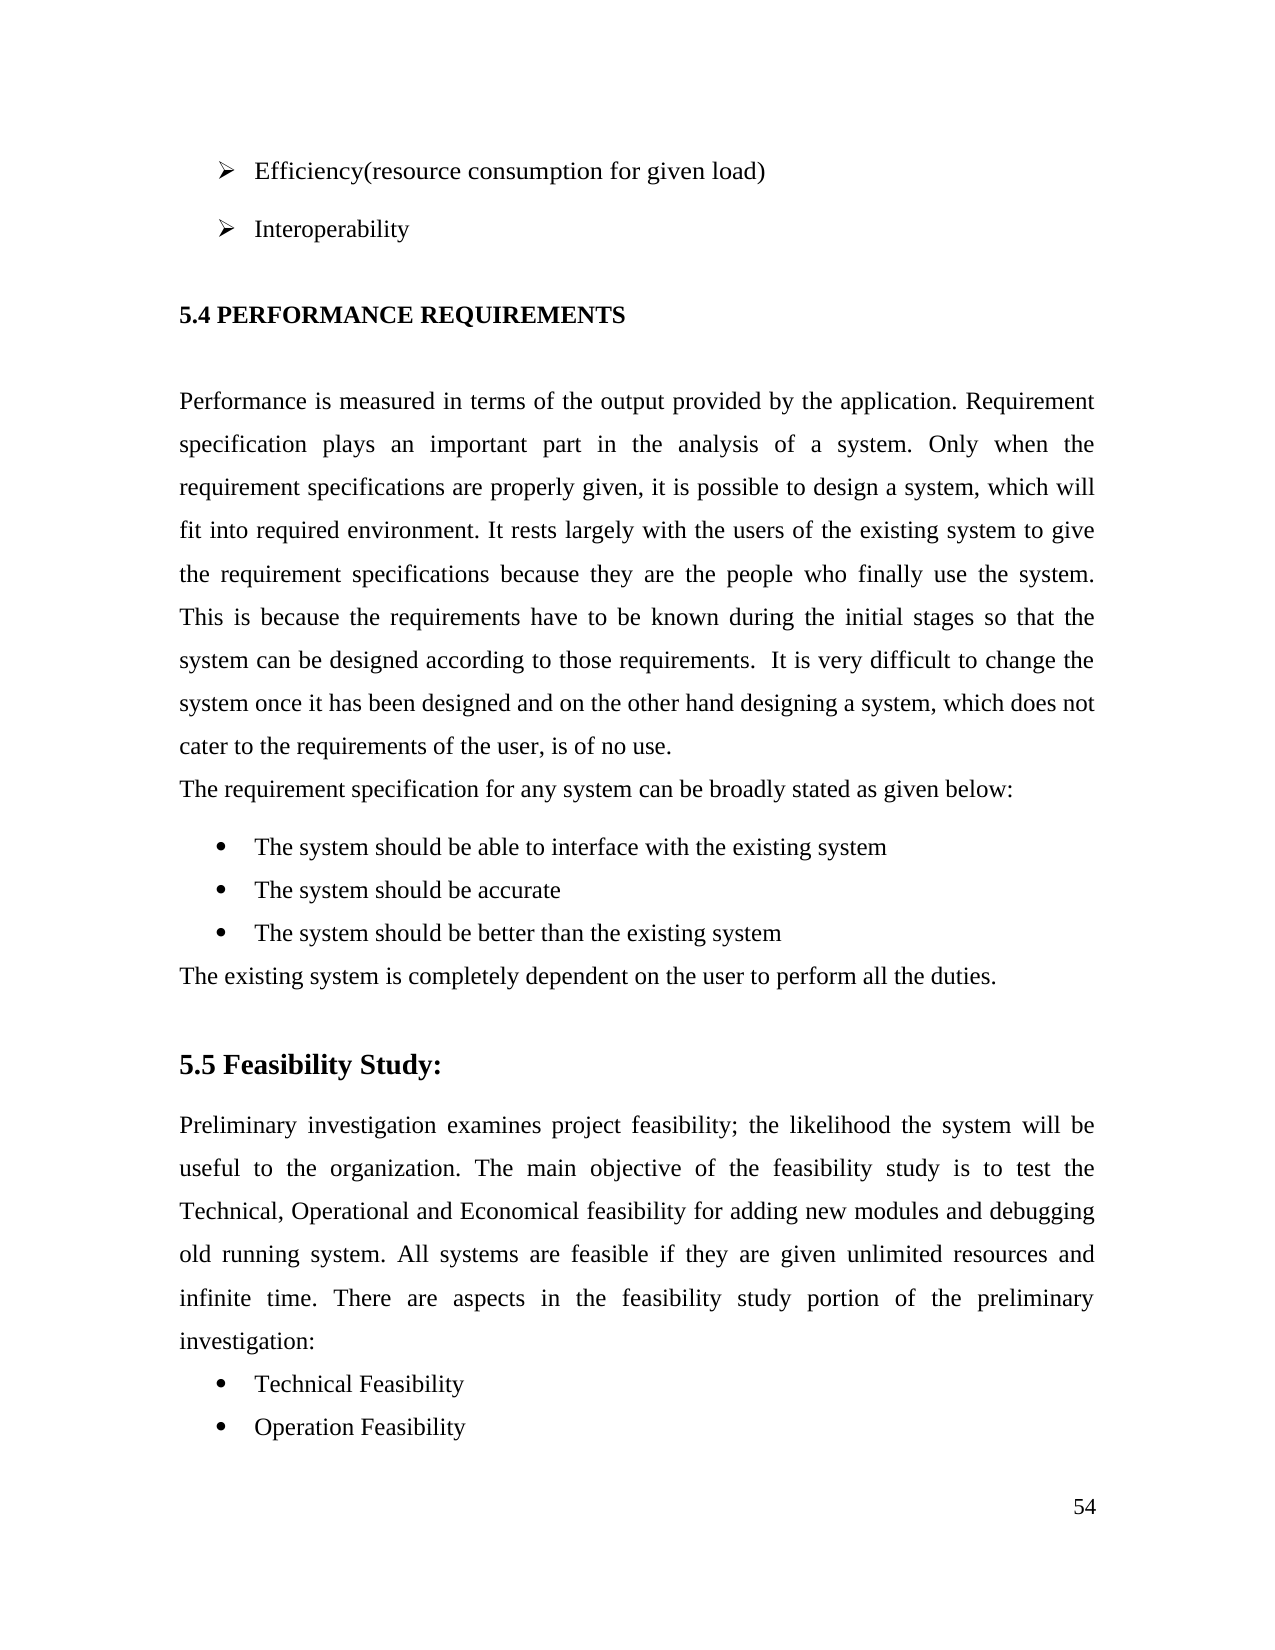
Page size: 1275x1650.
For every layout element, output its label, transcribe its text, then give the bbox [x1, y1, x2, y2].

text 5.4 PERFORMANCE REQUIREMENTS [179, 300, 1096, 329]
text The existing system is completely dependent on the user to perform all the duties. [179, 961, 1096, 990]
list The system should be better than the existing system [217, 918, 1096, 947]
list The system should be able to interface with the existing system [217, 832, 1096, 860]
text 5.5 Feasibility Study: [179, 1047, 1096, 1081]
text Performance is measured in terms of the output provided by the application. Requirement specification plays an important part in the analysis of a system. Only when the requirement specifications are properly given, it is possible to design a system, which will fit into required environment. It rests largely with the users of the existing system to give the requirement specifications because they are the people who finally use the system. This is because the requirements have to be known during the initial stages so that the system can be designed according to those requirements. It is very difficult to change the system once it has been designed and on the other hand designing a system, which does not cater to the requirements of the user, is of no use. [179, 386, 1096, 760]
list The system should be accurate [217, 875, 1096, 903]
list Technical Feasibility [217, 1369, 1096, 1398]
list Interoperability [217, 214, 1096, 242]
text Preliminary investigation examines project feasibility; the likelihood the system will be useful to the organization. The main objective of the feasibility study is to test the Technical, Operational and Economical feasibility for adding new modules and debugging old running system. All systems are feasible if they are given unlimited resources and infinite time. There are aspects in the feasibility study portion of the preliminary investigation: [179, 1110, 1096, 1354]
text The requirement specification for any system can be broadly stated as given below: [179, 774, 1096, 803]
list Efficiency(resource consumption for given load) [217, 156, 1096, 185]
list Operation Feasibility [217, 1412, 1096, 1441]
